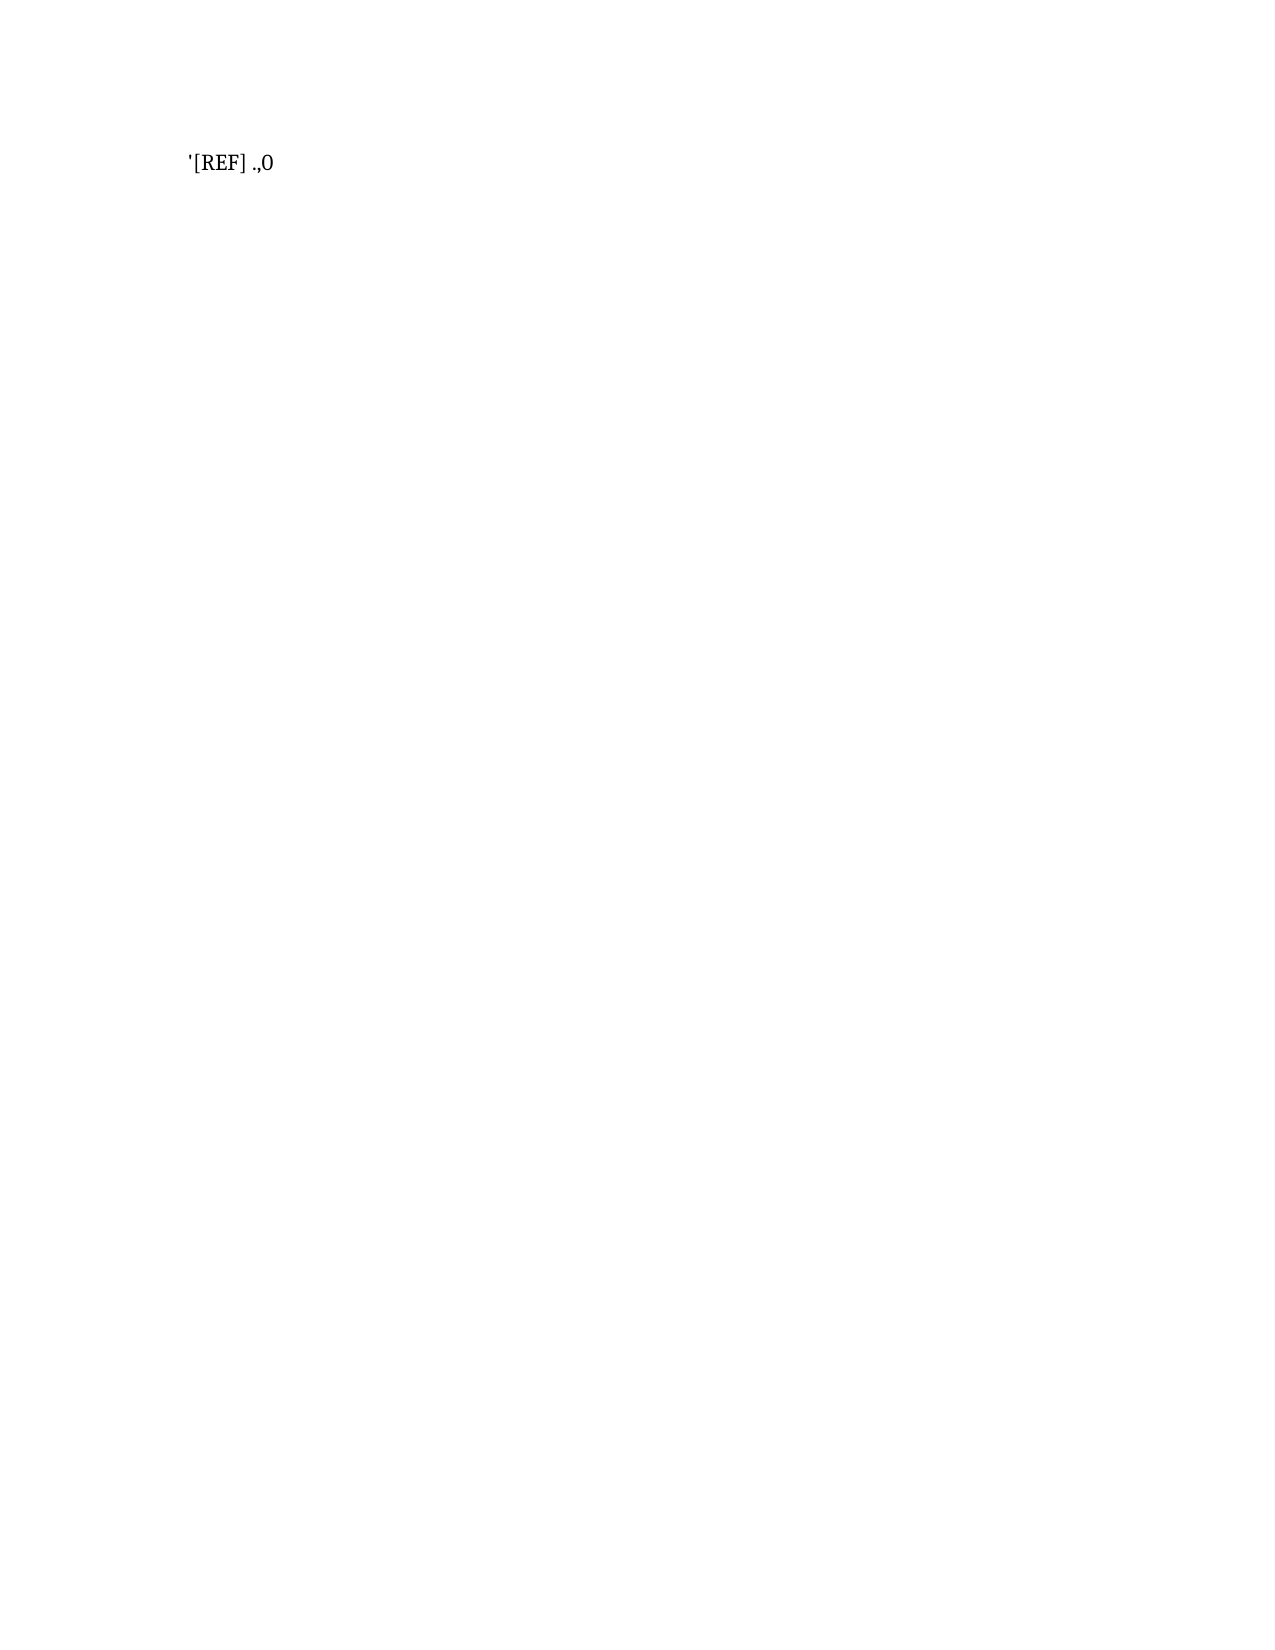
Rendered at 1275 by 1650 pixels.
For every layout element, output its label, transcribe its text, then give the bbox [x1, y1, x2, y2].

text '[REF] .,0 [187, 150, 1087, 176]
